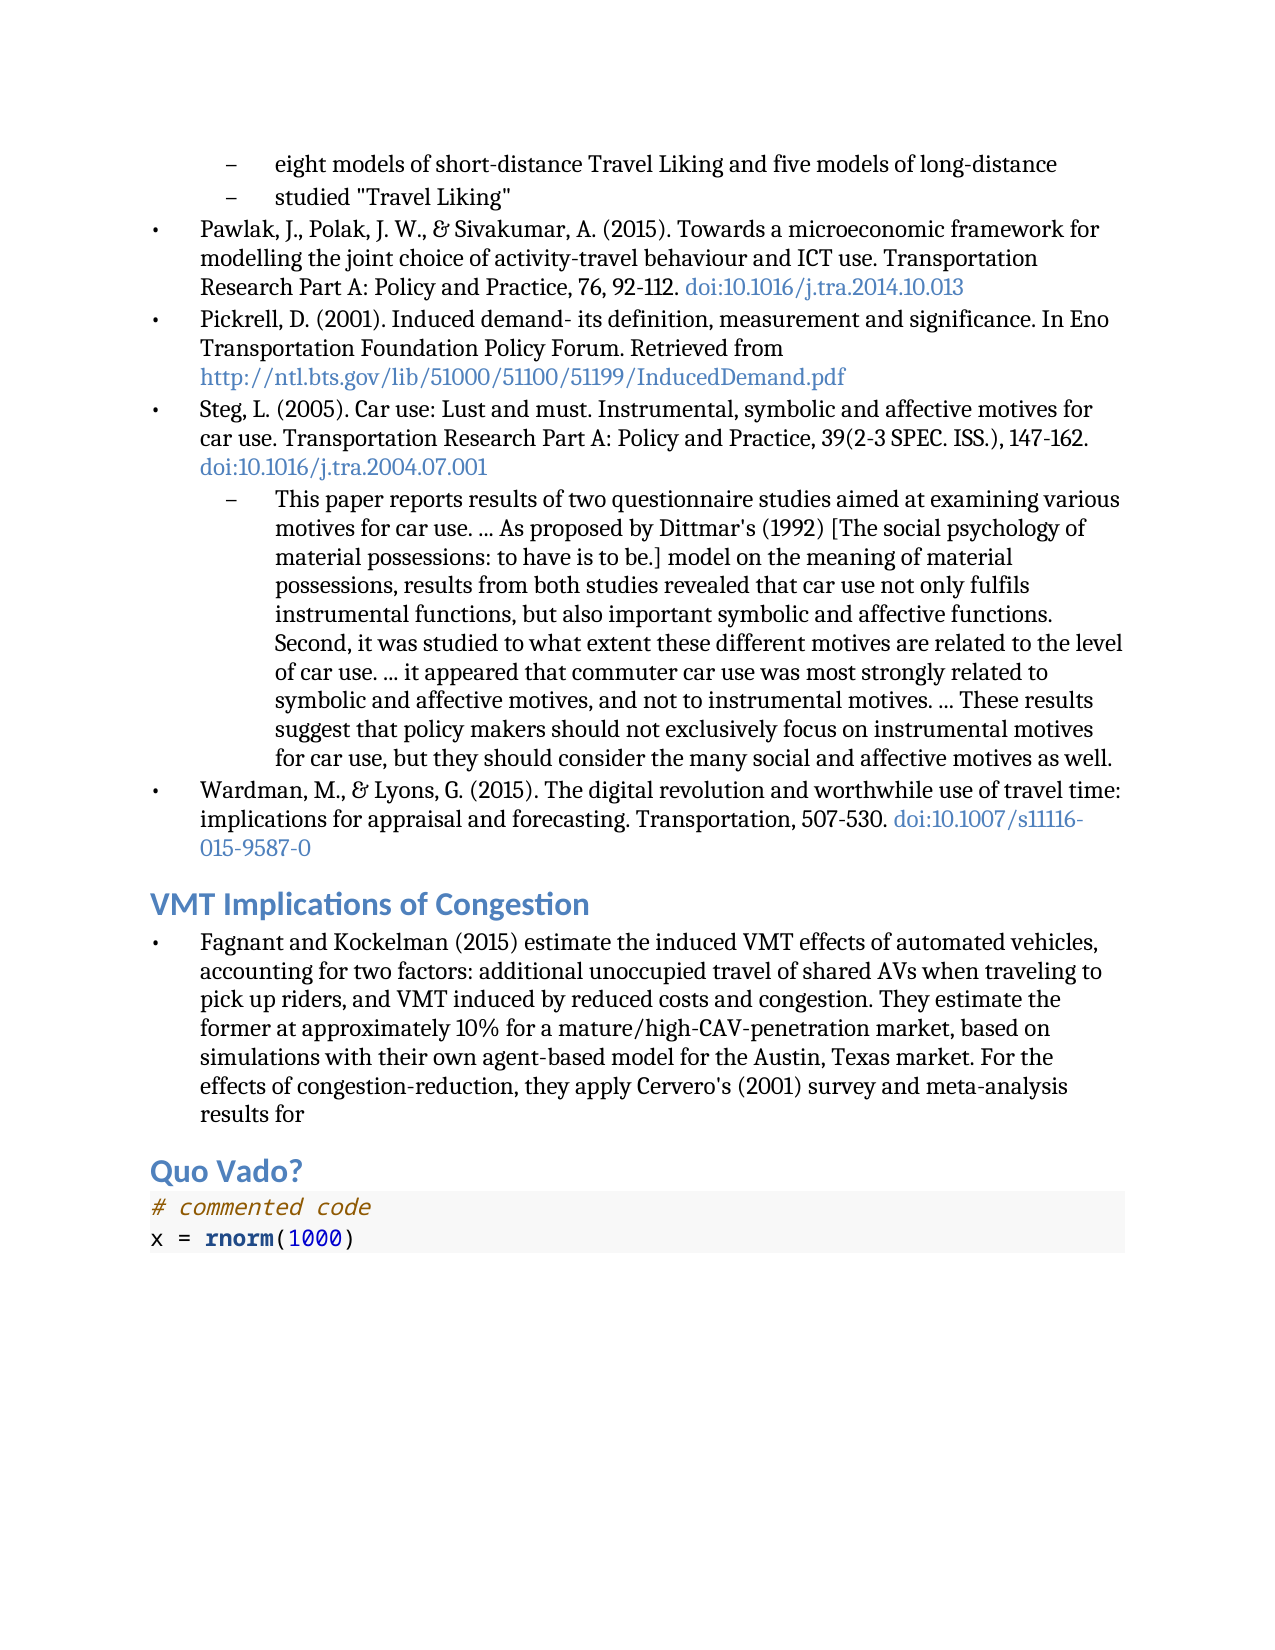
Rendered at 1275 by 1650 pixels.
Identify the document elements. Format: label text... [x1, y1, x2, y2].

list Wardman, M., & Lyons, G. (2015). The digital revolution and worthwhile use of travel time: implications for appraisal and forecasting. Transportation, 507-530. doi:10.1007/s11116-015-9587-0 [150, 776, 1125, 862]
subtitle VMT Implications of Congestion [150, 883, 1125, 924]
list eight models of short-distance Travel Liking and five models of long-distance [225, 150, 1125, 179]
subtitle Quo Vado? [150, 1150, 1125, 1191]
list Pawlak, J., Polak, J. W., & Sivakumar, A. (2015). Towards a microeconomic framework for modelling the joint choice of activity-travel behaviour and ICT use. Transportation Research Part A: Policy and Practice, 76, 92-112. doi:10.1016/j.tra.2014.10.013 [150, 215, 1125, 301]
text # commented code x = rnorm(1000) [356, 1191, 1125, 1253]
list This paper reports results of two questionnaire studies aimed at examining various motives for car use. ... As proposed by Dittmar's (1992) [The social psychology of material possessions: to have is to be.] model on the meaning of material possessions, results from both studies revealed that car use not only fulfils instrumental functions, but also important symbolic and affective functions. Second, it was studied to what extent these different motives are related to the level of car use. ... it appeared that commuter car use was most strongly related to symbolic and affective motives, and not to instrumental motives. ... These results suggest that policy makers should not exclusively focus on instrumental motives for car use, but they should consider the many social and affective motives as well. [225, 485, 1125, 772]
list Steg, L. (2005). Car use: Lust and must. Instrumental, symbolic and affective motives for car use. Transportation Research Part A: Policy and Practice, 39(2-3 SPEC. ISS.), 147-162. doi:10.1016/j.tra.2004.07.001 [150, 395, 1125, 481]
list Fagnant and Kockelman (2015) estimate the induced VMT effects of automated vehicles, accounting for two factors: additional unoccupied travel of shared AVs when traveling to pick up riders, and VMT induced by reduced costs and congestion. They estimate the former at approximately 10% for a mature/high-CAV-penetration market, based on simulations with their own agent-based model for the Austin, Texas market. For the effects of congestion-reduction, they apply Cervero's (2001) survey and meta-analysis results for [150, 928, 1125, 1129]
list studied "Travel Liking" [225, 182, 1125, 211]
list Pickrell, D. (2001). Induced demand- its definition, measurement and significance. In Eno Transportation Foundation Policy Forum. Retrieved from http://ntl.bts.gov/lib/51000/51100/51199/InducedDemand.pdf [150, 305, 1125, 391]
